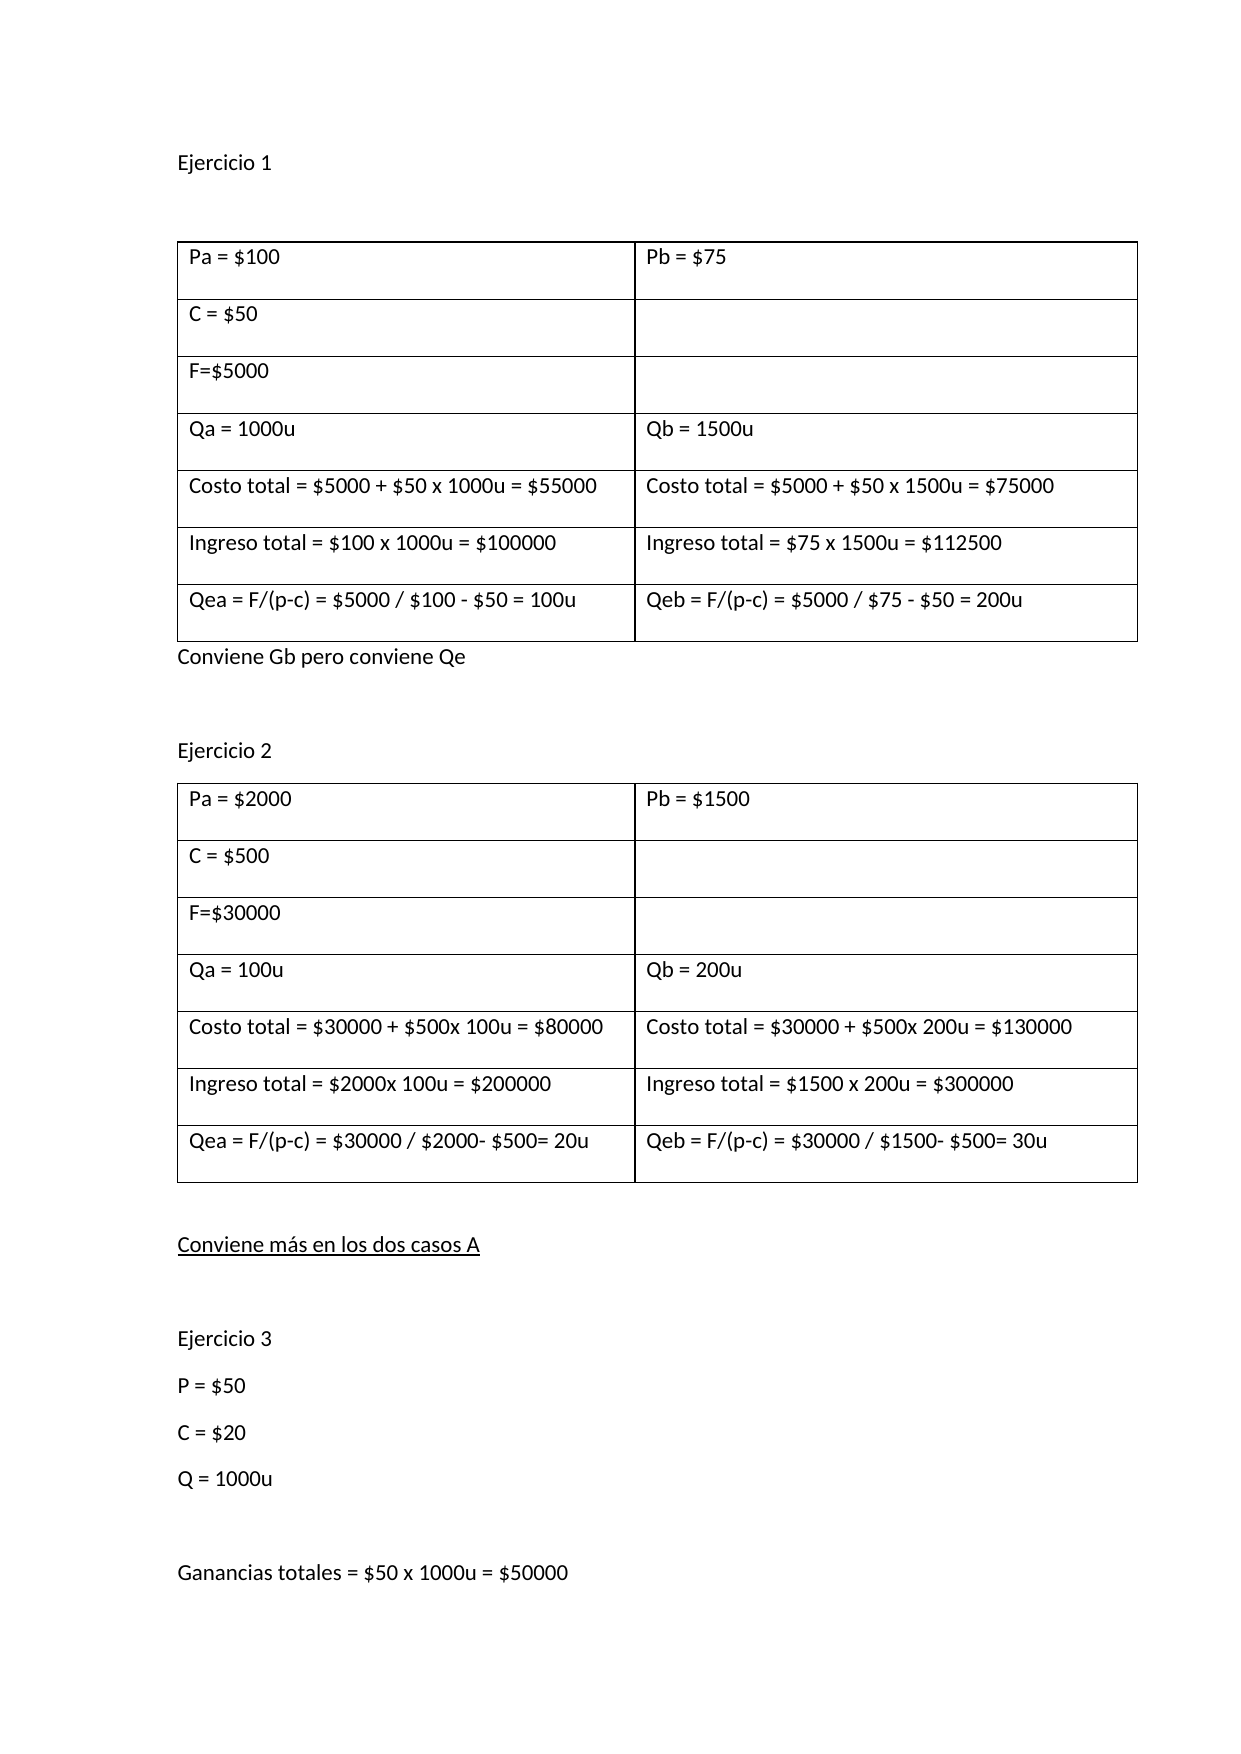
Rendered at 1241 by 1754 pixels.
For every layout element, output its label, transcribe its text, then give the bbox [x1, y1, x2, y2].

text Q = 1000u [177, 1464, 1063, 1492]
table_cell F=$30000 [178, 898, 634, 954]
table_header Pb = $75 [636, 243, 1137, 298]
table_cell Qeb = F/(p-c) = $5000 / $75 - $50 = 200u [636, 585, 1137, 641]
table_cell [636, 300, 1137, 356]
table_cell Ingreso total = $2000x 100u = $200000 [178, 1069, 634, 1125]
table_header Pb = $1500 [636, 784, 1137, 840]
text Ganancias totales = $50 x 1000u = $50000 [177, 1558, 1063, 1586]
table_cell Qeb = F/(p-c) = $30000 / $1500- $500= 30u [636, 1126, 1137, 1182]
table_cell Qa = 1000u [178, 414, 634, 470]
table_cell [636, 357, 1137, 413]
table_cell Qea = F/(p-c) = $5000 / $100 - $50 = 100u [178, 585, 634, 641]
table_cell F=$5000 [178, 357, 634, 413]
table_cell [636, 898, 1137, 954]
table_header Pa = $100 [178, 243, 634, 298]
table_cell [636, 841, 1137, 897]
table_cell C = $50 [178, 300, 634, 356]
text Ejercicio 3 [177, 1324, 1063, 1352]
table_header Pa = $2000 [178, 784, 634, 840]
text P = $50 [177, 1371, 1063, 1399]
table_cell Ingreso total = $75 x 1500u = $112500 [636, 528, 1137, 584]
text Conviene más en los dos casos A [177, 1230, 1063, 1258]
text Ejercicio 1 [177, 148, 1063, 176]
text Conviene Gb pero conviene Qe [177, 642, 1063, 670]
table_cell Ingreso total = $1500 x 200u = $300000 [636, 1069, 1137, 1125]
table_cell Qea = F/(p-c) = $30000 / $2000- $500= 20u [178, 1126, 634, 1182]
table_cell Costo total = $30000 + $500x 200u = $130000 [636, 1012, 1137, 1068]
table_cell Qb = 200u [636, 955, 1137, 1011]
table_cell Qb = 1500u [636, 414, 1137, 470]
table_cell Costo total = $5000 + $50 x 1500u = $75000 [636, 471, 1137, 527]
table_cell Ingreso total = $100 x 1000u = $100000 [178, 528, 634, 584]
table_cell C = $500 [178, 841, 634, 897]
text Ejercicio 2 [177, 736, 1063, 764]
text C = $20 [177, 1418, 1063, 1446]
table_cell Costo total = $5000 + $50 x 1000u = $55000 [178, 471, 634, 527]
table_cell Qa = 100u [178, 955, 634, 1011]
table_cell Costo total = $30000 + $500x 100u = $80000 [178, 1012, 634, 1068]
